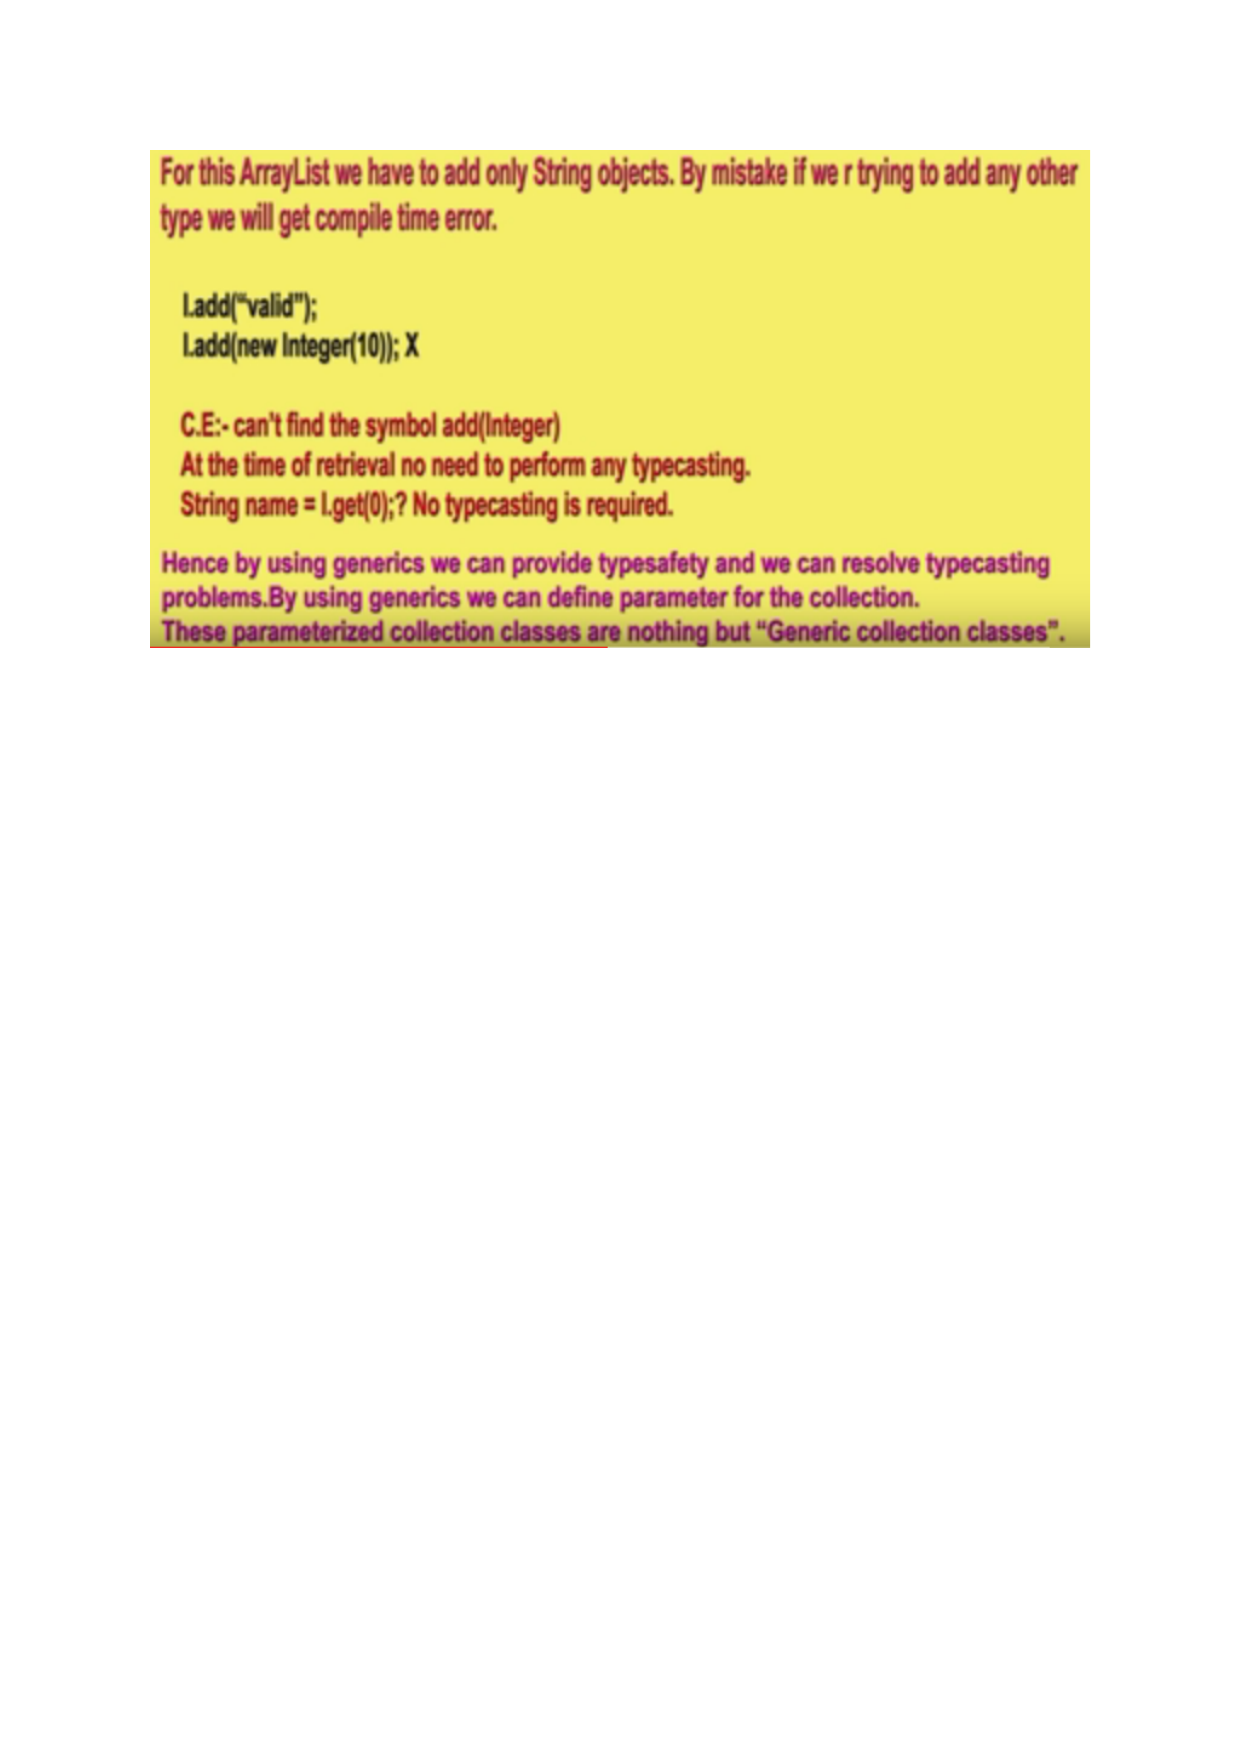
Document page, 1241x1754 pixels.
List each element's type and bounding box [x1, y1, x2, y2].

picture [150, 150, 1091, 648]
